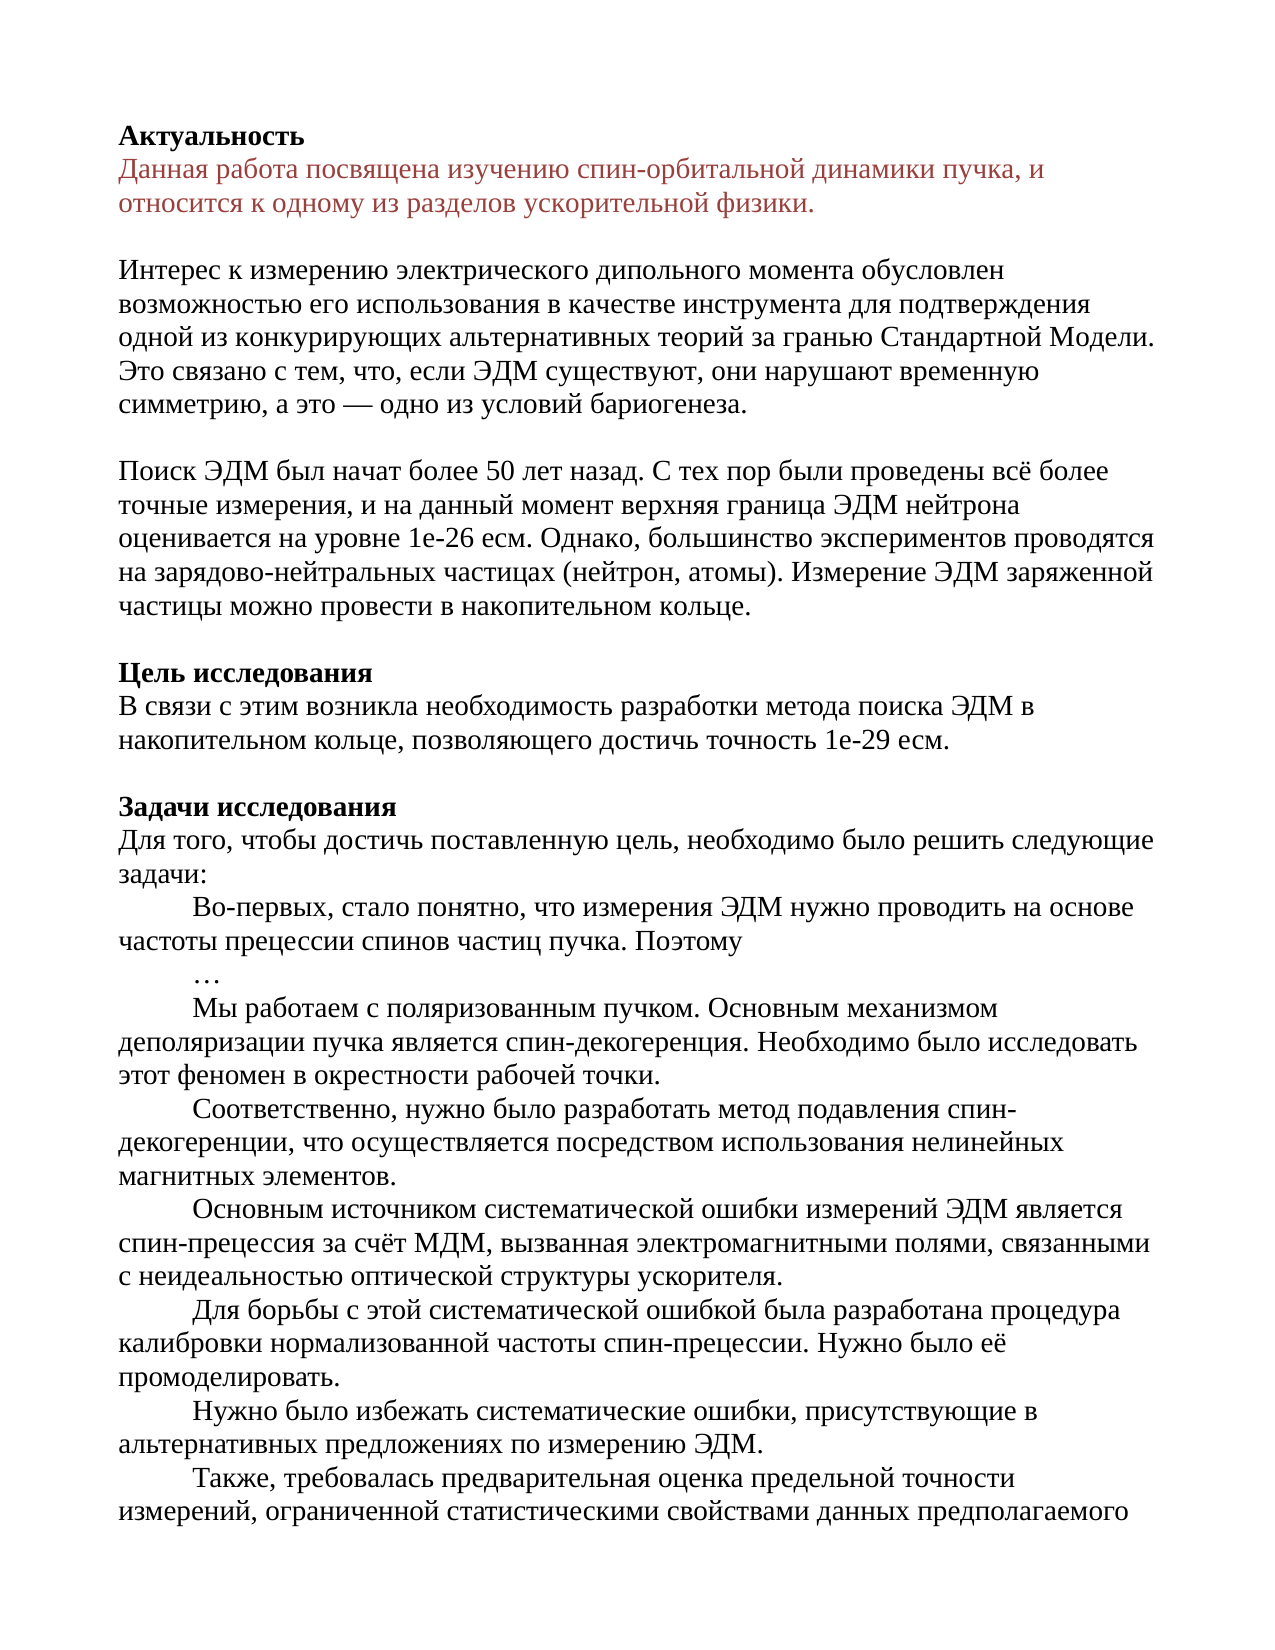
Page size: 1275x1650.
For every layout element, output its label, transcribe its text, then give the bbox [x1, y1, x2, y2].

text В связи с этим возникла необходимость разработки метода поиска ЭДМ в накопительном кольце, позволяющего достичь точность 1е-29 есм. [118, 688, 1157, 755]
text Цель исследования [118, 655, 1157, 688]
text Интерес к измерению электрического дипольного момента обусловлен возможностью его использования в качестве инструмента для подтверждения одной из конкурирующих альтернативных теорий за гранью Стандартной Модели. Это связано с тем, что, если ЭДМ существуют, они нарушают временную симметрию, а это — одно из условий бариогенеза. [118, 252, 1157, 420]
text … [118, 957, 1157, 990]
text Для борьбы с этой систематической ошибкой была разработана процедура калибровки нормализованной частоты спин-прецессии. Нужно было её промоделировать. [118, 1292, 1157, 1393]
text Актуальность [118, 118, 1157, 152]
text Нужно было избежать систематические ошибки, присутствующие в альтернативных предложениях по измерению ЭДМ. [118, 1393, 1157, 1460]
text Поиск ЭДМ был начат более 50 лет назад. С тех пор были проведены всё более точные измерения, и на данный момент верхняя граница ЭДМ нейтрона оценивается на уровне 1е-26 есм. Однако, большинство экспериментов проводятся на зарядово-нейтральных частицах (нейтрон, атомы). Измерение ЭДМ заряженной частицы можно провести в накопительном кольце. [118, 453, 1157, 621]
text Данная работа посвящена изучению спин-орбитальной динамики пучка, и относится к одному из разделов ускорительной физики. [118, 152, 1157, 219]
text Соответственно, нужно было разработать метод подавления спин-декогеренции, что осуществляется посредством использования нелинейных магнитных элементов. [118, 1091, 1157, 1191]
text Для того, чтобы достичь поставленную цель, необходимо было решить следующие задачи: [118, 822, 1157, 889]
text Задачи исследования [118, 789, 1157, 822]
text Основным источником систематической ошибки измерений ЭДМ является спин-прецессия за счёт МДМ, вызванная электромагнитными полями, связанными с неидеальностью оптической структуры ускорителя. [118, 1191, 1157, 1292]
text Во-первых, стало понятно, что измерения ЭДМ нужно проводить на основе частоты прецессии спинов частиц пучка. Поэтому [118, 889, 1157, 957]
text Мы работаем с поляризованным пучком. Основным механизмом деполяризации пучка является спин-декогеренция. Необходимо было исследовать этот феномен в окрестности рабочей точки. [118, 990, 1157, 1091]
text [118, 1460, 1157, 1527]
